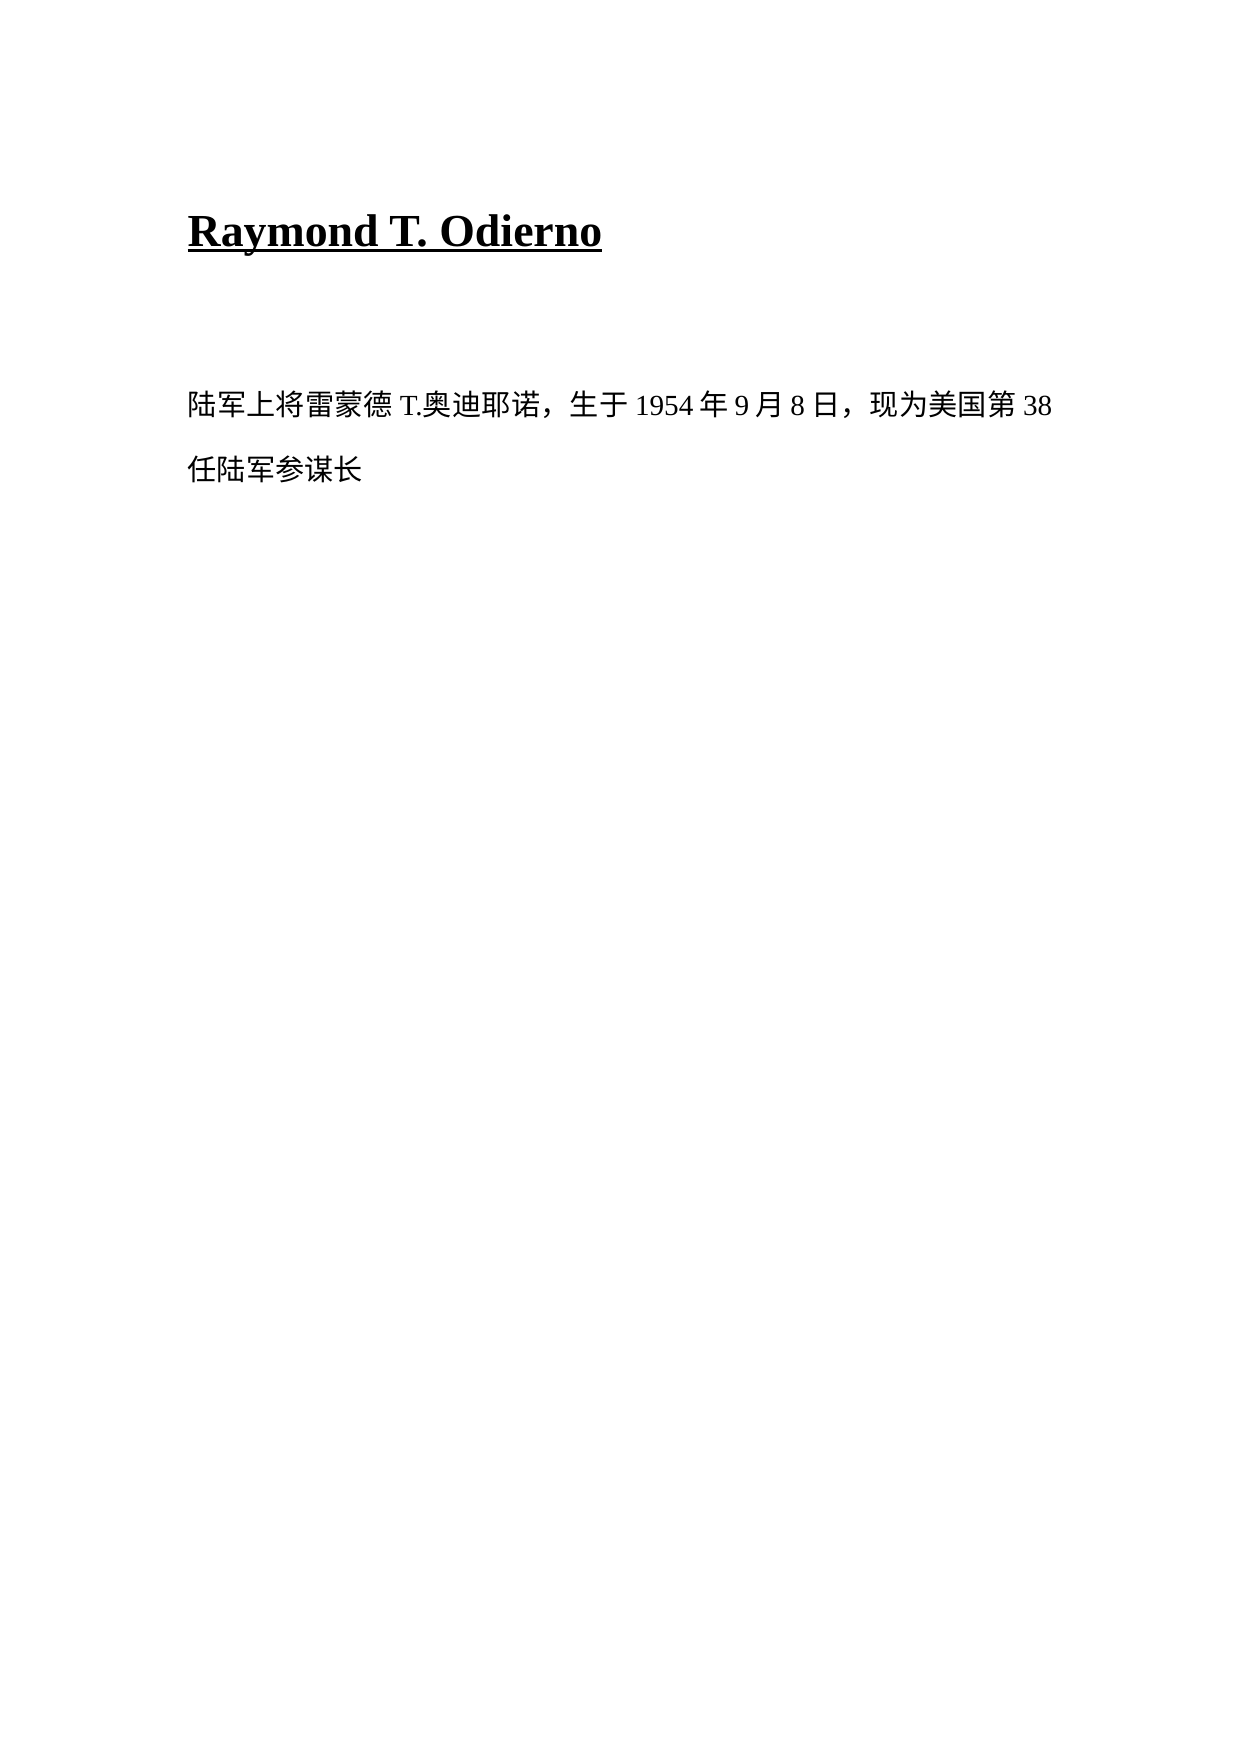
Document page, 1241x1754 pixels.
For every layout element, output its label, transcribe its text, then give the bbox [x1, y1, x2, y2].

subtitle Raymond T. Odierno [187, 197, 1053, 262]
text 陆军上将雷蒙德T.奥迪耶诺，生于1954年9月8日，现为美国第38任陆军参谋长 [187, 371, 1053, 501]
